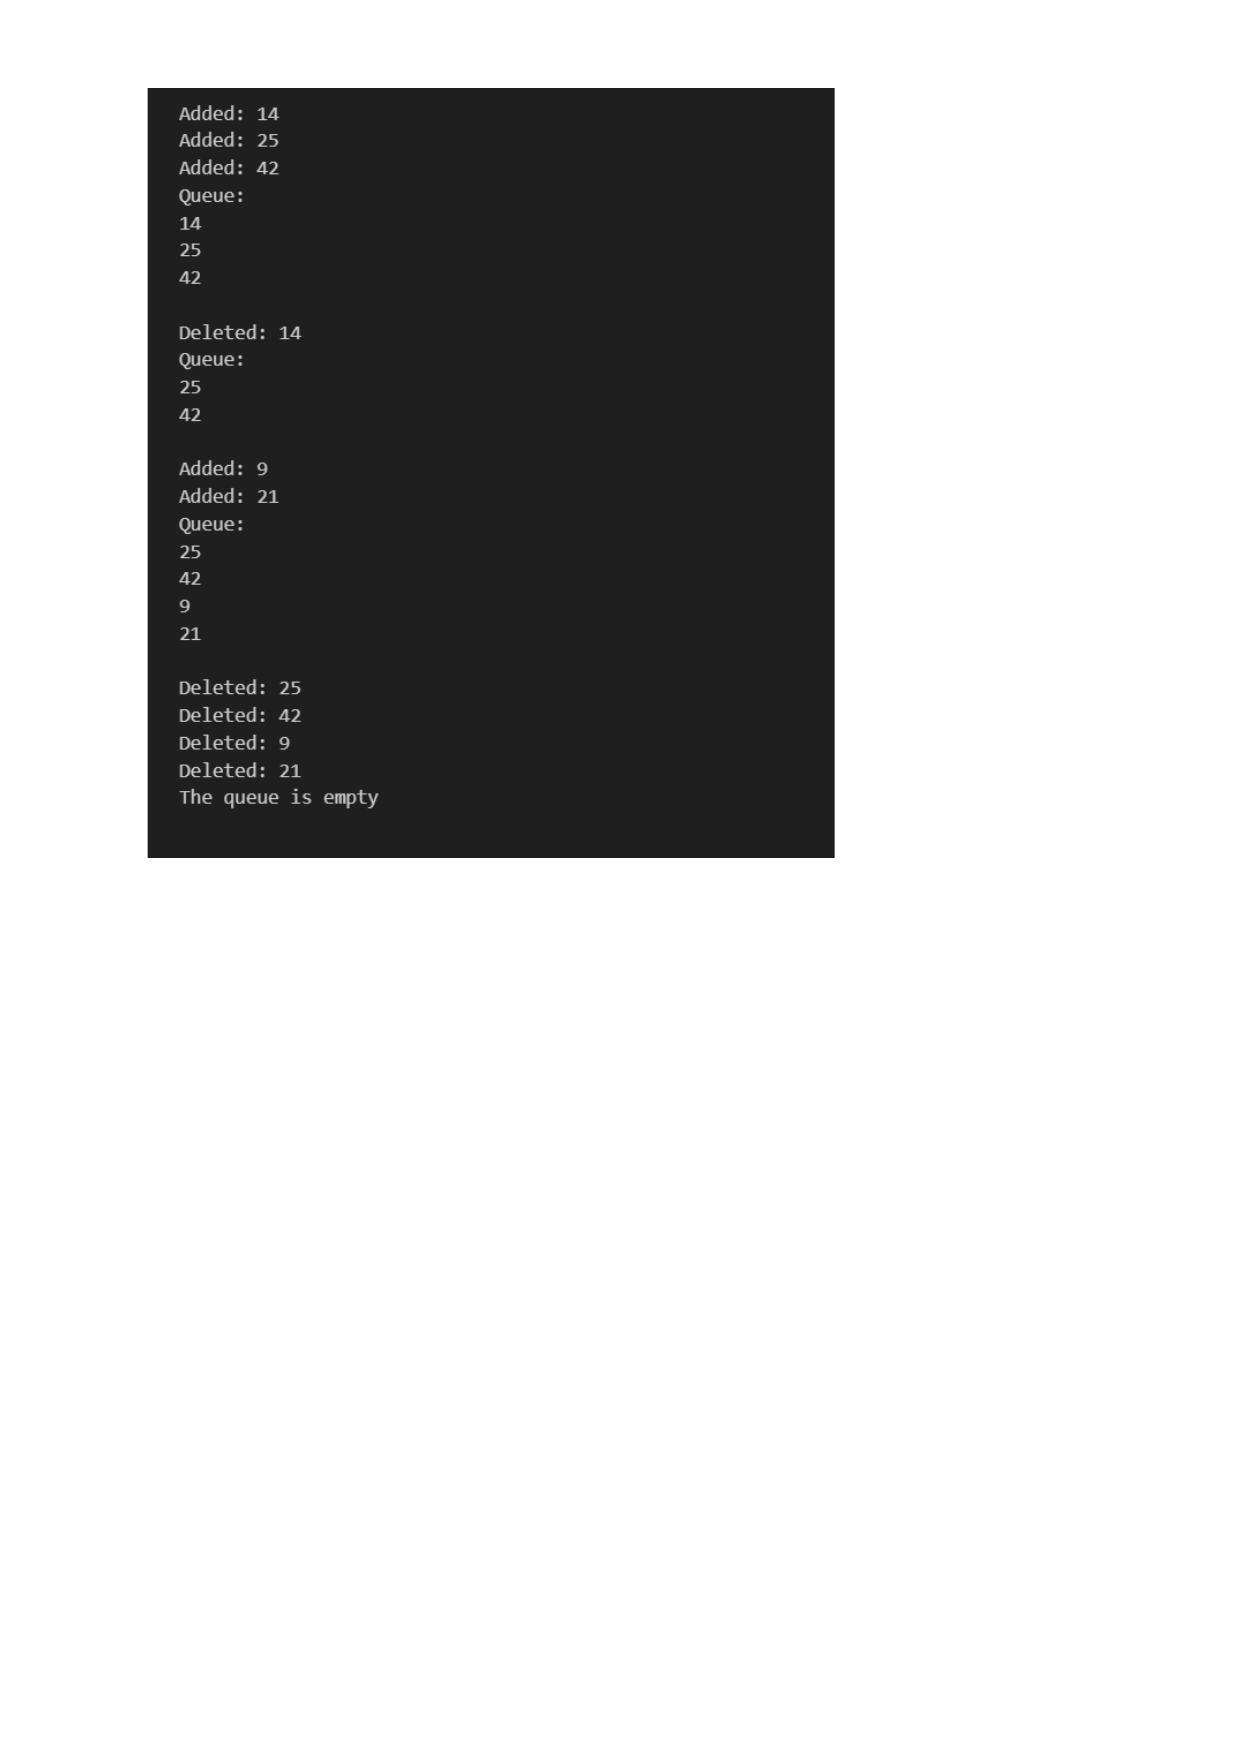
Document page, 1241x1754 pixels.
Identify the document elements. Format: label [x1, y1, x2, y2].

picture [147, 88, 835, 858]
